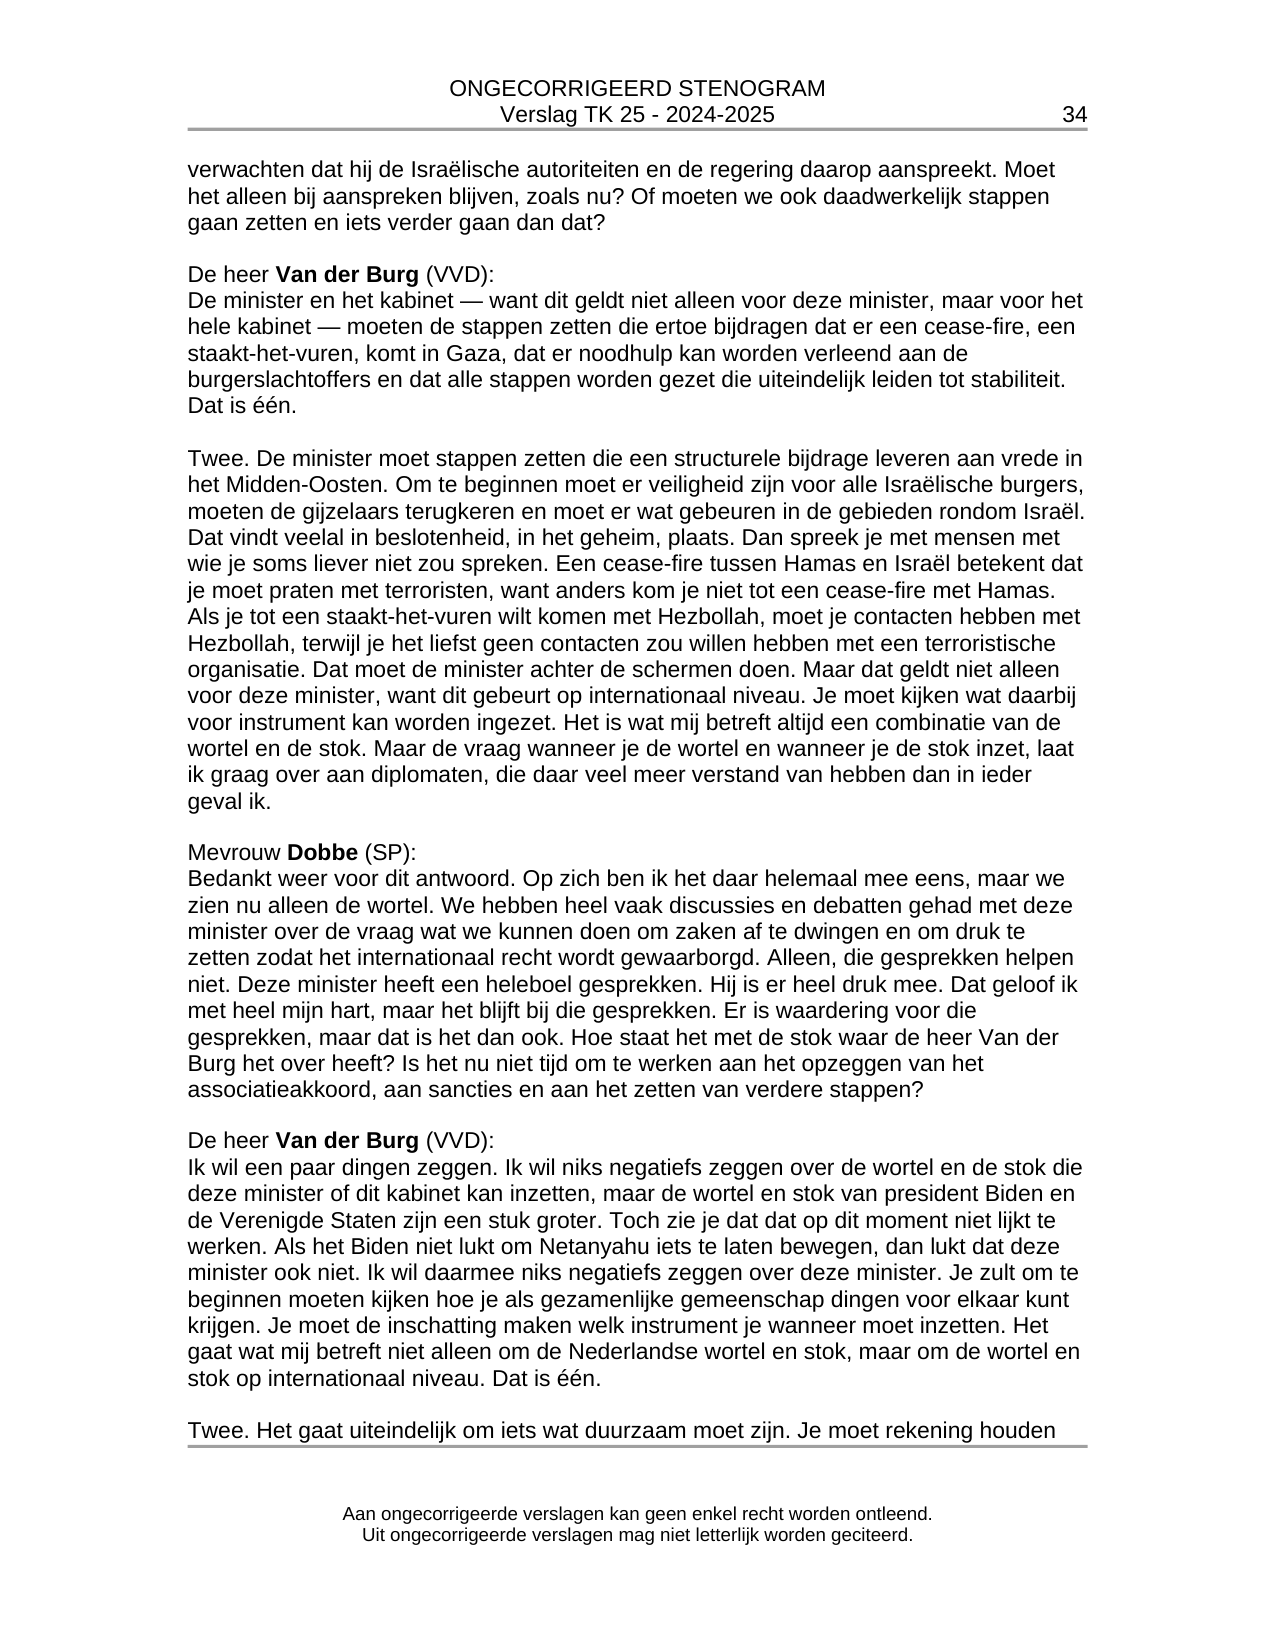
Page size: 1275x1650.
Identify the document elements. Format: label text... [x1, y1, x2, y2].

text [187, 1127, 1087, 1444]
text De heer Van der Burg (VVD): De minister en het kabinet — want dit geldt niet alleen voor deze minister, maar voor het hele kabinet — moeten de stappen zetten die ertoe bijdragen dat er een cease-fire, een staakt-het-vuren, komt in Gaza, dat er noodhulp kan worden verleend aan de burgerslachtoffers en dat alle stappen worden gezet die uiteindelijk leiden tot stabiliteit. Dat is één. Twee. De minister moet stappen zetten die een structurele bijdrage leveren aan vrede in het Midden-Oosten. Om te beginnen moet er veiligheid zijn voor alle Israëlische burgers, moeten de gijzelaars terugkeren en moet er wat gebeuren in de gebieden rondom Israël. Dat vindt veelal in beslotenheid, in het geheim, plaats. Dan spreek je met mensen met wie je soms liever niet zou spreken. Een cease-fire tussen Hamas en Israël betekent dat je moet praten met terroristen, want anders kom je niet tot een cease-fire met Hamas. Als je tot een staakt-het-vuren wilt komen met Hezbollah, moet je contacten hebben met Hezbollah, terwijl je het liefst geen contacten zou willen hebben met een terroristische organisatie. Dat moet de minister achter de schermen doen. Maar dat geldt niet alleen voor deze minister, want dit gebeurt op internationaal niveau. Je moet kijken wat daarbij voor instrument kan worden ingezet. Het is wat mij betreft altijd een combinatie van de wortel en de stok. Maar de vraag wanneer je de wortel en wanneer je de stok inzet, laat ik graag over aan diplomaten, die daar veel meer verstand van hebben dan in ieder geval ik. [187, 261, 1087, 814]
text Mevrouw Dobbe (SP): Bedankt weer voor dit antwoord. Op zich ben ik het daar helemaal mee eens, maar we zien nu alleen de wortel. We hebben heel vaak discussies en debatten gehad met deze minister over de vraag wat we kunnen doen om zaken af te dwingen en om druk te zetten zodat het internationaal recht wordt gewaarborgd. Alleen, die gesprekken helpen niet. Deze minister heeft een heleboel gesprekken. Hij is er heel druk mee. Dat geloof ik met heel mijn hart, maar het blijft bij die gesprekken. Er is waardering voor die gesprekken, maar dat is het dan ook. Hoe staat het met de stok waar de heer Van der Burg het over heeft? Is het nu niet tijd om te werken aan het opzeggen van het associatieakkoord, aan sancties en aan het zetten van verdere stappen? [187, 839, 1087, 1102]
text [187, 156, 1087, 236]
